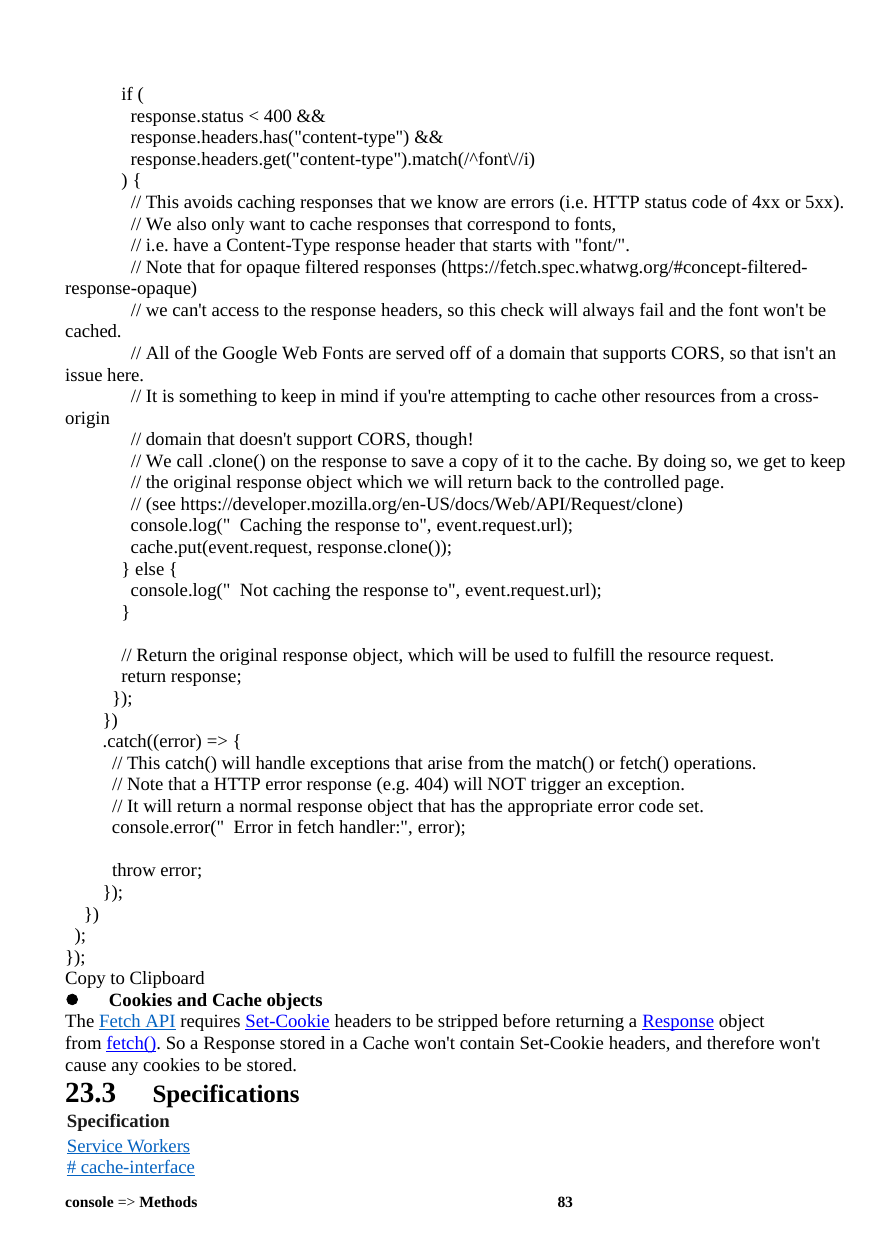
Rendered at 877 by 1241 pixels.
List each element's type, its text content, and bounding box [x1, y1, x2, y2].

text console.log(" Not caching the response to", event.request.url); [65, 579, 859, 601]
text console.log(" Caching the response to", event.request.url); [65, 514, 859, 536]
text } else { [65, 557, 859, 579]
text }) [65, 902, 859, 924]
text // Note that a HTTP error response (e.g. 404) will NOT trigger an exception. [65, 773, 859, 795]
text response.headers.get("content-type").match(/^font\//i) [65, 148, 859, 169]
text ); [65, 924, 859, 946]
list Cookies and Cache objects [65, 989, 859, 1010]
text // We also only want to cache responses that correspond to fonts, [65, 212, 859, 234]
text // i.e. have a Content-Type response header that starts with "font/". [65, 234, 859, 256]
text }) [65, 708, 859, 730]
text // we can't access to the response headers, so this check will always fail and the font won't be cached. [65, 299, 859, 342]
text }); [65, 881, 859, 902]
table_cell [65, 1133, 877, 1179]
text // Note that for opaque filtered responses (https://fetch.spec.whatwg.org/#concept-filtered-response-opaque) [65, 256, 859, 299]
text // All of the Google Web Fonts are served off of a domain that supports CORS, so that isn't an issue here. [65, 342, 859, 385]
text if ( [65, 83, 859, 105]
text } [65, 601, 859, 622]
text response.status < 400 && [65, 105, 859, 126]
text // (see https://developer.mozilla.org/en-US/docs/Web/API/Request/clone) [65, 493, 859, 514]
text return response; [65, 665, 859, 687]
text .catch((error) => { [65, 730, 859, 752]
text // It is something to keep in mind if you're attempting to cache other resources from a cross-origin [65, 385, 859, 428]
text Copy to Clipboard [65, 967, 859, 989]
text // domain that doesn't support CORS, though! [65, 428, 859, 450]
text cache.put(event.request, response.clone()); [65, 536, 859, 557]
text console.error(" Error in fetch handler:", error); [65, 816, 859, 838]
text ) { [65, 169, 859, 191]
text // We call .clone() on the response to save a copy of it to the cache. By doing so, we get to keep [65, 450, 859, 471]
text }); [65, 687, 859, 708]
text // It will return a normal response object that has the appropriate error code set. [65, 795, 859, 816]
text response.headers.has("content-type") && [65, 126, 859, 148]
text }); [65, 946, 859, 967]
text throw error; [65, 859, 859, 881]
text // This avoids caching responses that we know are errors (i.e. HTTP status code of 4xx or 5xx). [65, 191, 859, 212]
text // This catch() will handle exceptions that arise from the match() or fetch() operations. [65, 752, 859, 773]
text // the original response object which we will return back to the controlled page. [65, 471, 859, 493]
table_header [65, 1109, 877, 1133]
subtitle Specifications [65, 1075, 859, 1108]
text The Fetch API requires Set-Cookie headers to be stripped before returning a Response object from fetch(). So a Response stored in a Cache won't contain Set-Cookie headers, and therefore won't cause any cookies to be stored. [65, 1010, 859, 1075]
text // Return the original response object, which will be used to fulfill the resource request. [65, 644, 859, 665]
